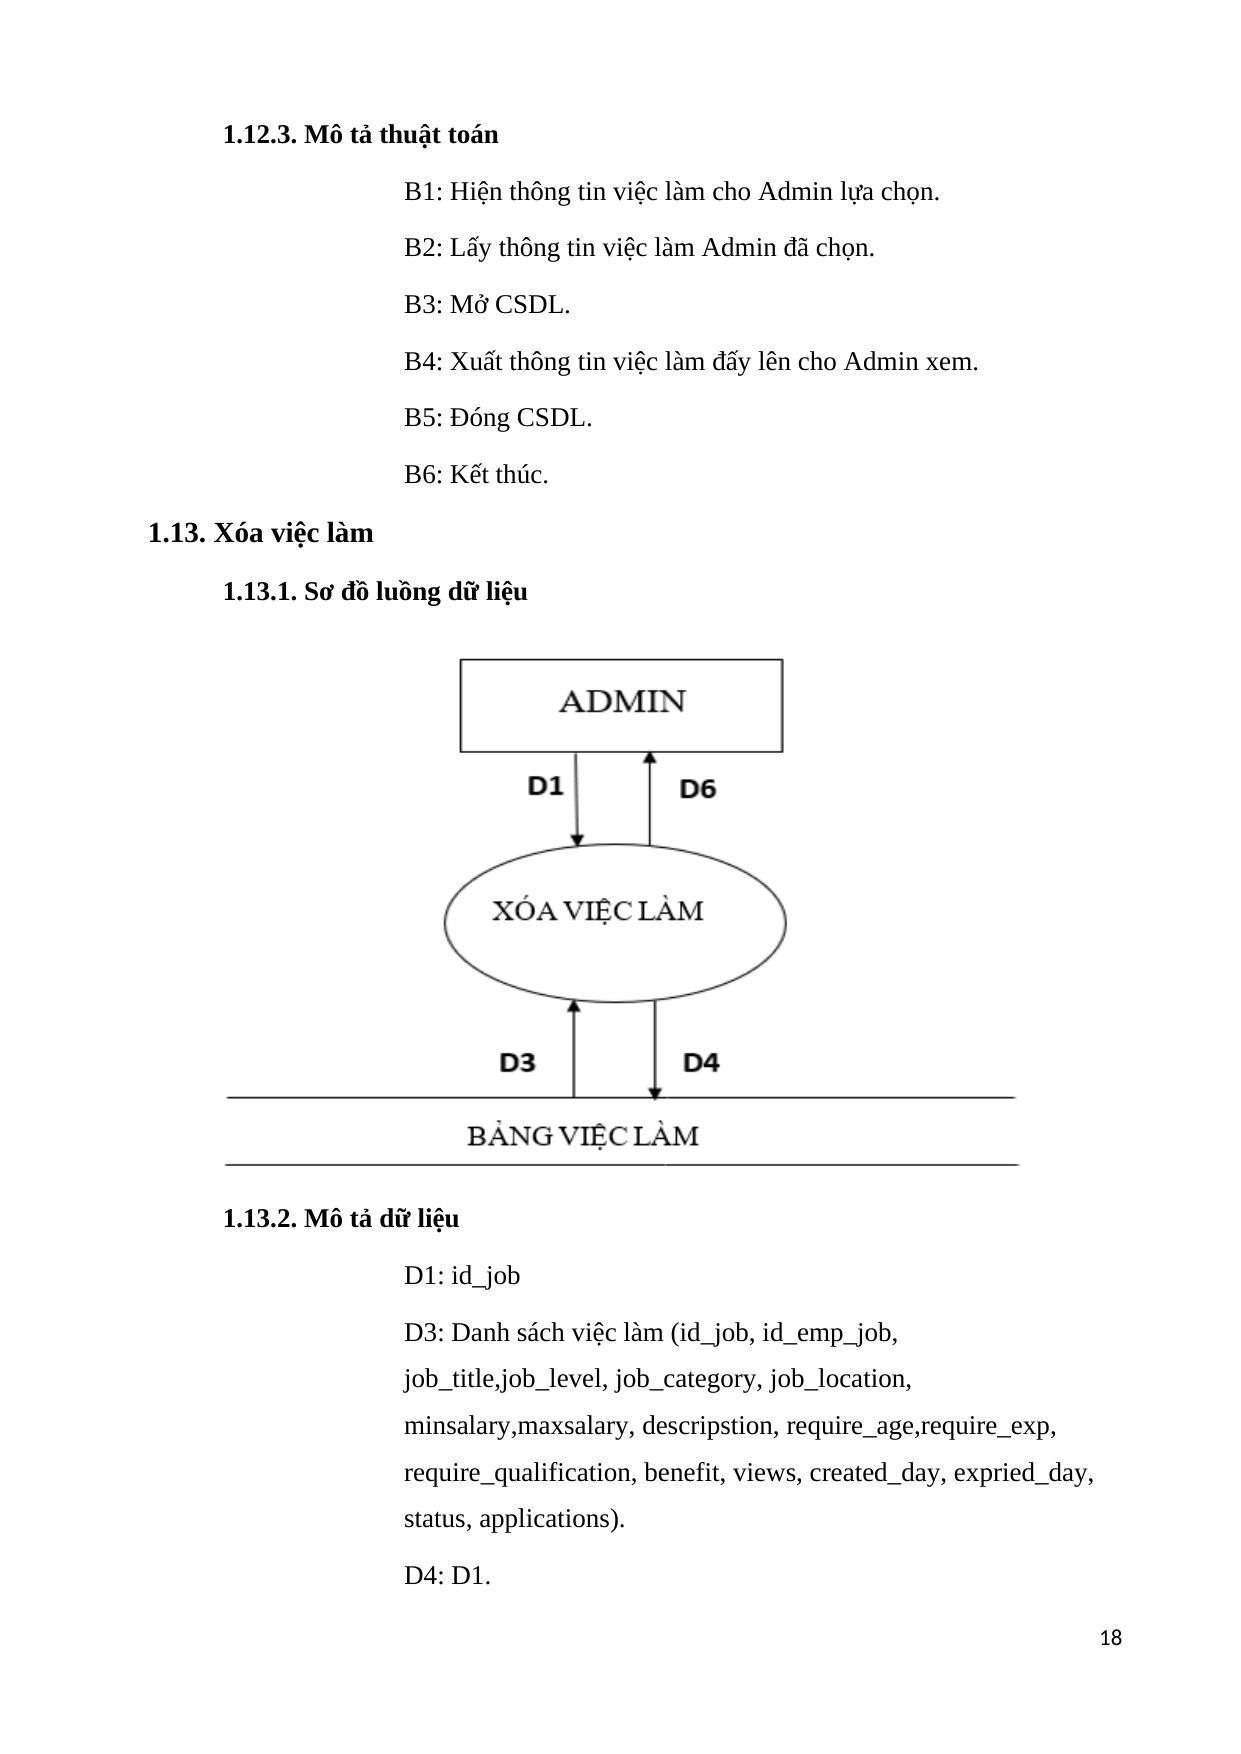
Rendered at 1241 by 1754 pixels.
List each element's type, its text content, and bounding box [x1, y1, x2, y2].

text B4: Xuất thông tin việc làm đấy lên cho Admin xem. [404, 345, 1004, 376]
subtitle 1.13.2. Mô tả dữ liệu [148, 1203, 1122, 1234]
picture [147, 631, 1053, 1177]
text B5: Đóng CSDL. [404, 401, 1122, 433]
subtitle 1.13.1. Sơ đồ luồng dữ liệu [148, 575, 1122, 606]
text D3: Danh sách việc làm (id_job, id_emp_job, job_title,job_level, job_category, job_location, minsalary,maxsalary, descripstion, require_age,require_exp, require_qualification, benefit, views, created_day, expried_day, status, applications). [404, 1316, 1107, 1534]
subtitle 1.13. Xóa việc làm [148, 515, 1122, 548]
text B2: Lấy thông tin việc làm Admin đã chọn. [404, 231, 890, 263]
text D4: D1. [404, 1559, 981, 1590]
text B6: Kết thúc. [404, 458, 814, 489]
text D1: id_job [404, 1259, 1122, 1290]
text B1: Hiện thông tin việc làm cho Admin lựa chọn. [404, 175, 945, 206]
subtitle 1.12.3. Mô tả thuật toán [148, 118, 1122, 149]
text B3: Mở CSDL. [404, 288, 890, 319]
